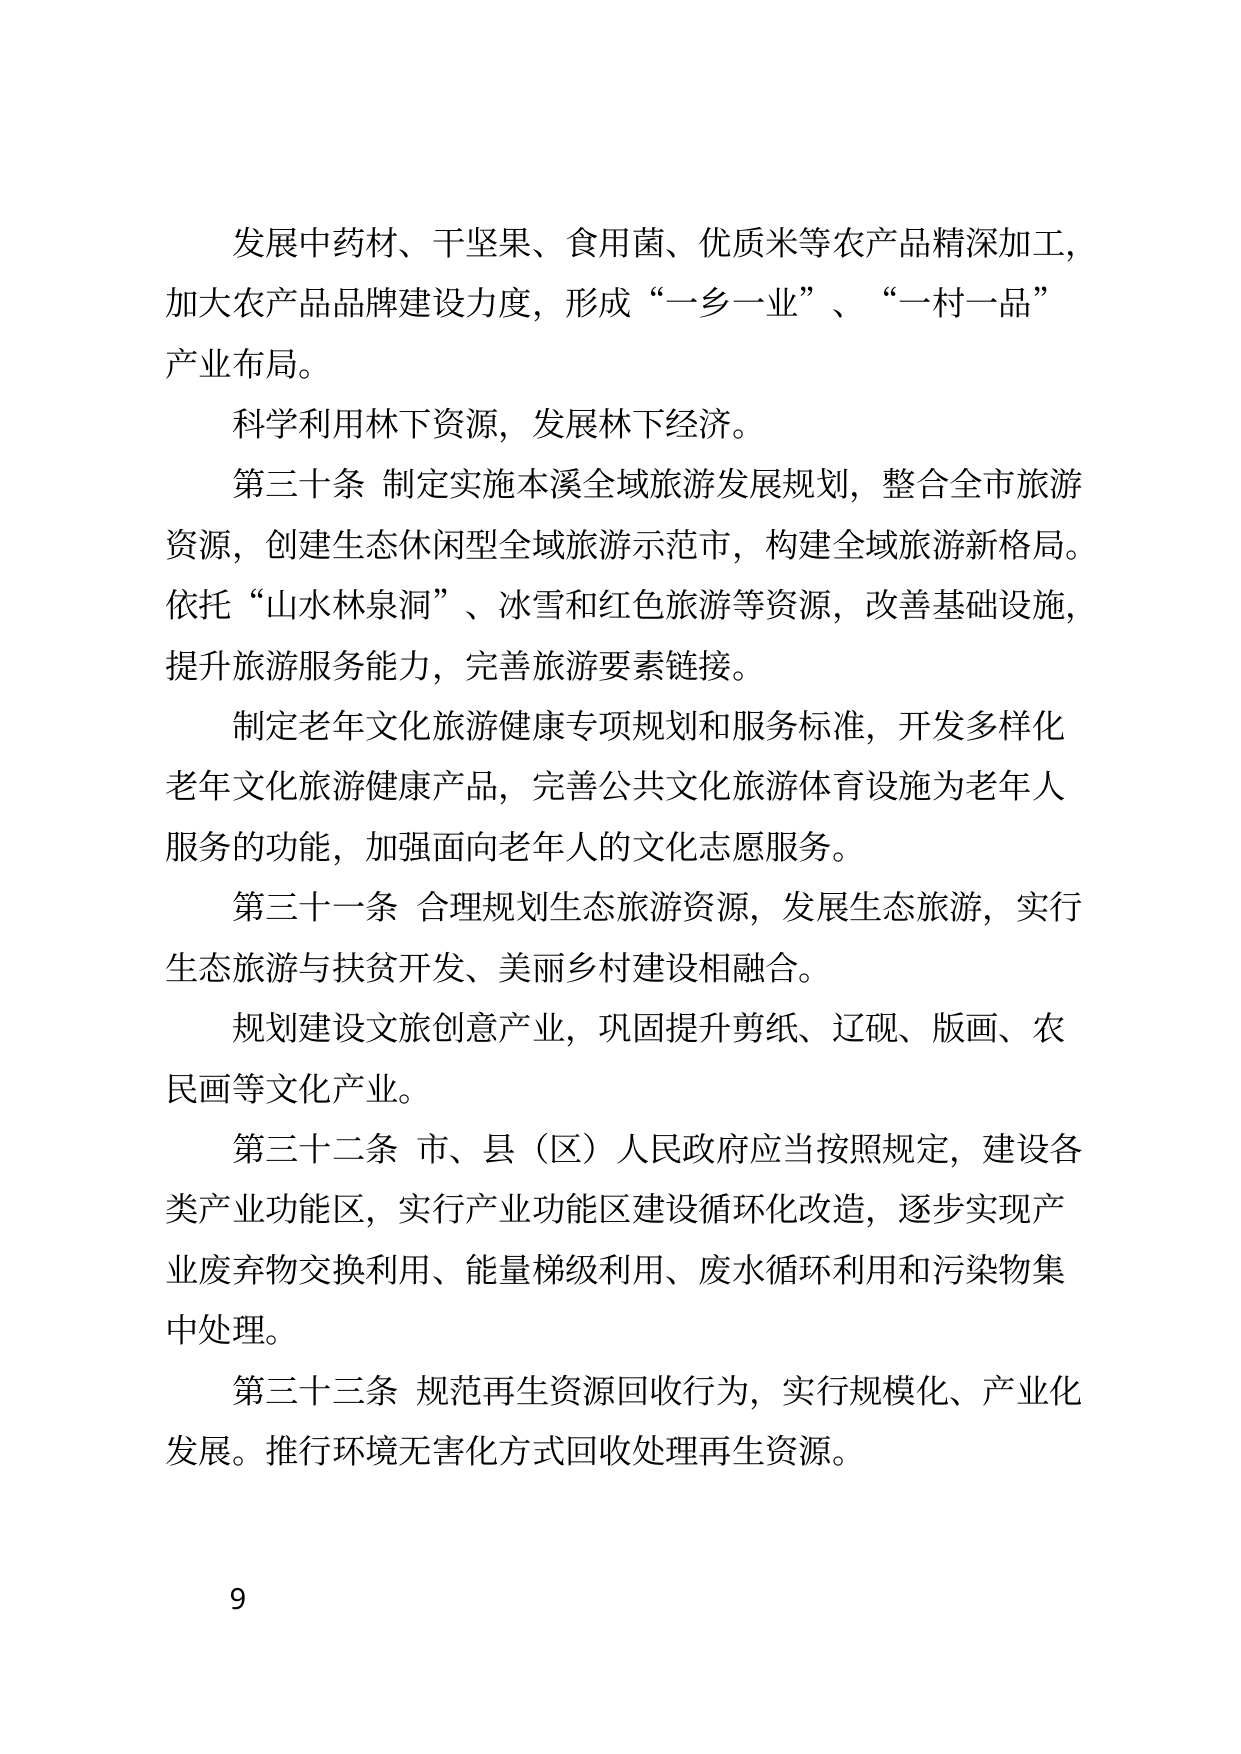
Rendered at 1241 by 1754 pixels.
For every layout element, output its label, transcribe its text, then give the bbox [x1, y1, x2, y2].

text 科学利用林下资源，发展林下经济。 [165, 388, 1092, 448]
text 规划建设文旅创意产业，巩固提升剪纸、辽砚、版画、农民画等文化产业。 [165, 992, 1092, 1113]
text 第三十三条 规范再生资源回收行为，实行规模化、产业化发展。推行环境无害化方式回收处理再生资源。 [165, 1355, 1092, 1476]
text 第三十二条 市、县（区）人民政府应当按照规定，建设各类产业功能区，实行产业功能区建设循环化改造，逐步实现产业废弃物交换利用、能量梯级利用、废水循环利用和污染物集中处理。 [165, 1113, 1092, 1355]
text 发展中药材、干坚果、食用菌、优质米等农产品精深加工，加大农产品品牌建设力度，形成“一乡一业”、“一村一品”产业布局。 [165, 207, 1092, 388]
text 制定老年文化旅游健康专项规划和服务标准，开发多样化老年文化旅游健康产品，完善公共文化旅游体育设施为老年人服务的功能，加强面向老年人的文化志愿服务。 [165, 690, 1092, 871]
text 第三十条 制定实施本溪全域旅游发展规划，整合全市旅游资源，创建生态休闲型全域旅游示范市，构建全域旅游新格局。依托“山水林泉洞”、冰雪和红色旅游等资源，改善基础设施，提升旅游服务能力，完善旅游要素链接。 [165, 448, 1092, 690]
text 第三十一条 合理规划生态旅游资源，发展生态旅游，实行生态旅游与扶贫开发、美丽乡村建设相融合。 [165, 871, 1092, 992]
